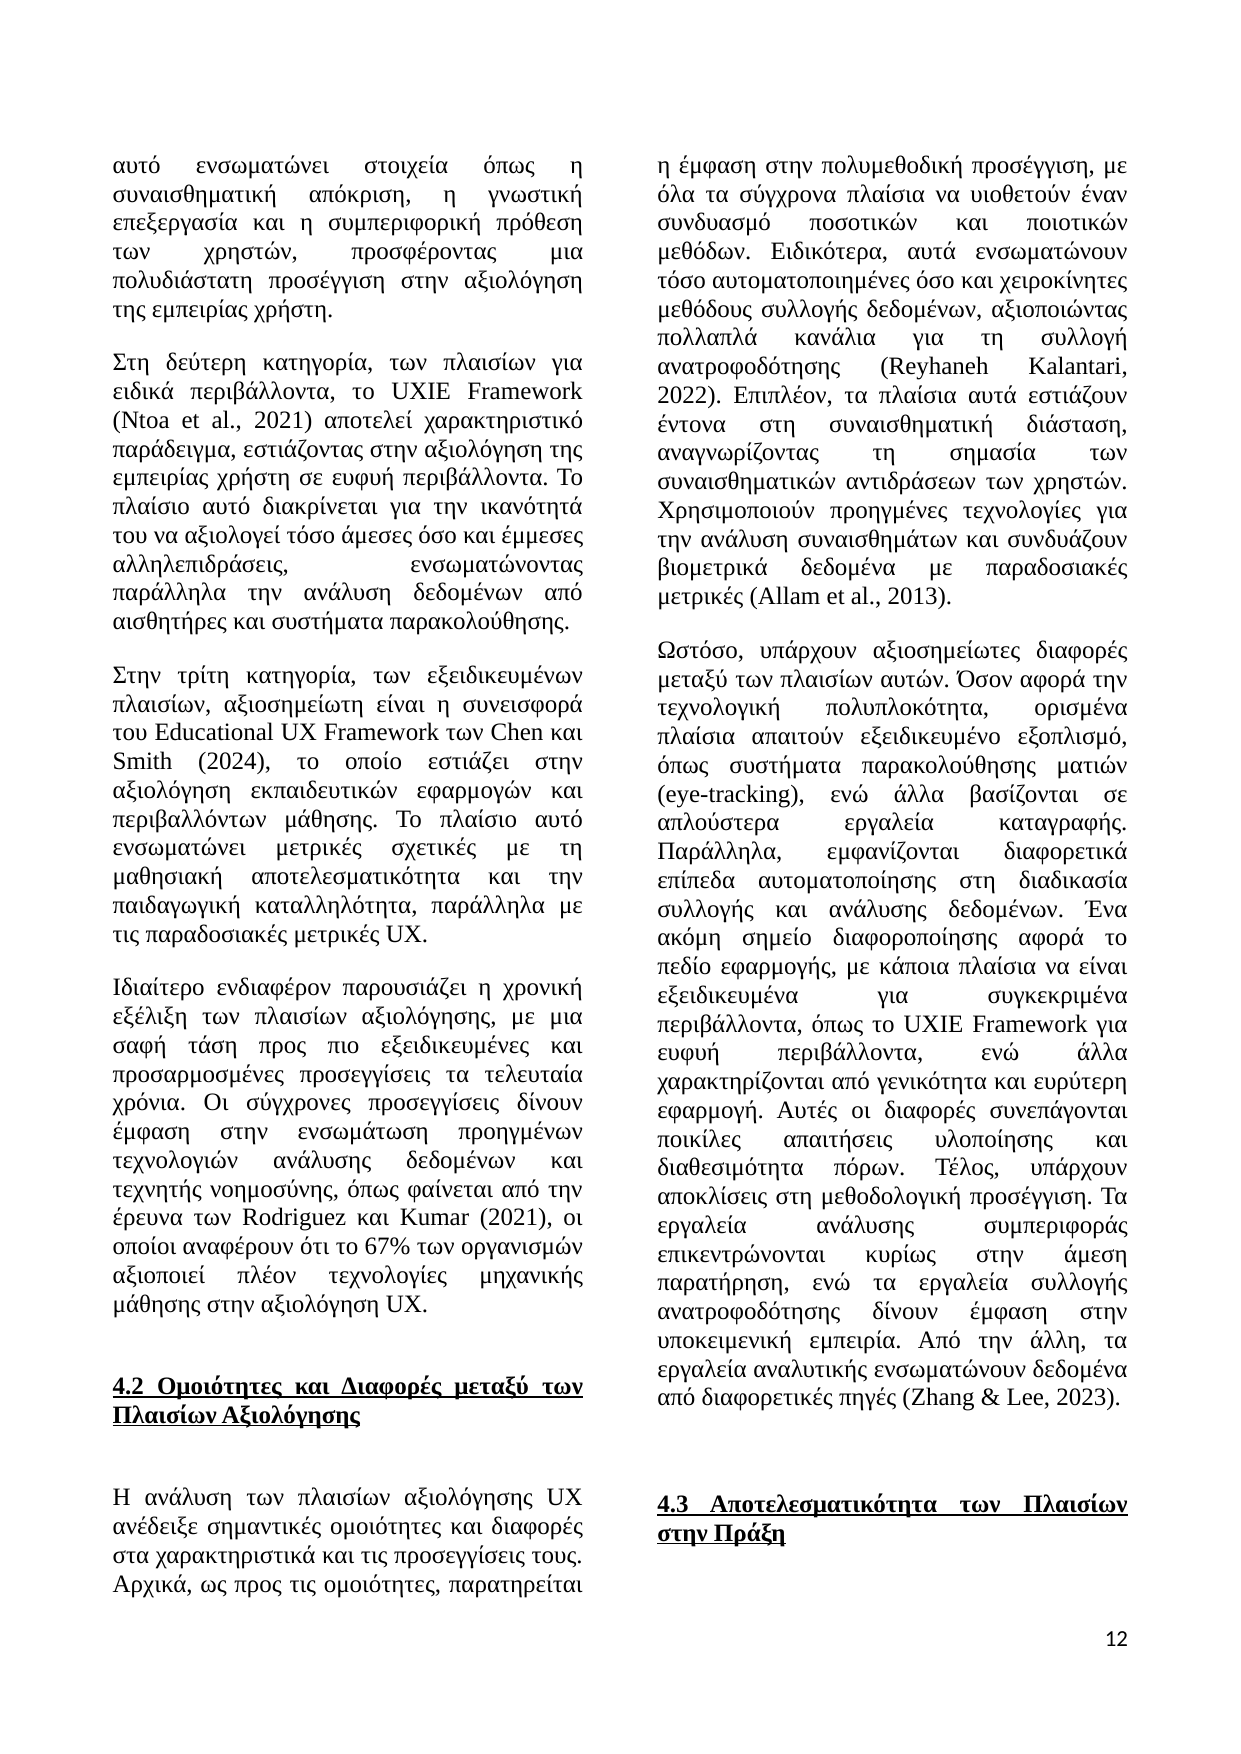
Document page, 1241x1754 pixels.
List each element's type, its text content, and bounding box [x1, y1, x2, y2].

text Ιδιαίτερο ενδιαφέρον παρουσιάζει η χρονική εξέλιξη των πλαισίων αξιολόγησης, με μια σαφή τάση προς πιο εξειδικευμένες και προσαρμοσμένες προσεγγίσεις τα τελευταία χρόνια. Οι σύγχρονες προσεγγίσεις δίνουν έμφαση στην ενσωμάτωση προηγμένων τεχνολογιών ανάλυσης δεδομένων και τεχνητής νοημοσύνης, όπως φαίνεται από την έρευνα των Rodriguez και Kumar (2021), οι οποίοι αναφέρουν ότι το 67% των οργανισμών αξιοποιεί πλέον τεχνολογίες μηχανικής μάθησης στην αξιολόγηση UX. [112, 972, 583, 1317]
text Η ανάλυση των πλαισίων αξιολόγησης UX ανέδειξε σημαντικές ομοιότητες και διαφορές στα χαρακτηριστικά και τις προσεγγίσεις τους. Αρχικά, ως προς τις ομοιότητες, παρατηρείται η έμφαση στην πολυμεθοδική προσέγγιση, με όλα τα σύγχρονα πλαίσια να υιοθετούν έναν συνδυασμό ποσοτικών και ποιοτικών μεθόδων. Ειδικότερα, αυτά ενσωματώνουν τόσο αυτοματοποιημένες όσο και χειροκίνητες μεθόδους συλλογής δεδομένων, αξιοποιώντας πολλαπλά κανάλια για τη συλλογή ανατροφοδότησης (Reyhaneh Kalantari, 2022). Επιπλέον, τα πλαίσια αυτά εστιάζουν έντονα στη συναισθηματική διάσταση, αναγνωρίζοντας τη σημασία των συναισθηματικών αντιδράσεων των χρηστών. Χρησιμοποιούν προηγμένες τεχνολογίες για την ανάλυση συναισθημάτων και συνδυάζουν βιομετρικά δεδομένα με παραδοσιακές μετρικές (Allam et al., 2013). [657, 150, 1128, 610]
text Στη δεύτερη κατηγορία, των πλαισίων για ειδικά περιβάλλοντα, το UXIE Framework (Ntoa et al., 2021) αποτελεί χαρακτηριστικό παράδειγμα, εστιάζοντας στην αξιολόγηση της εμπειρίας χρήστη σε ευφυή περιβάλλοντα. Το πλαίσιο αυτό διακρίνεται για την ικανότητά του να αξιολογεί τόσο άμεσες όσο και έμμεσες αλληλεπιδράσεις, ενσωματώνοντας παράλληλα την ανάλυση δεδομένων από αισθητήρες και συστήματα παρακολούθησης. [112, 347, 583, 635]
text Ωστόσο, υπάρχουν αξιοσημείωτες διαφορές μεταξύ των πλαισίων αυτών. Όσον αφορά την τεχνολογική πολυπλοκότητα, ορισμένα πλαίσια απαιτούν εξειδικευμένο εξοπλισμό, όπως συστήματα παρακολούθησης ματιών (eye-tracking), ενώ άλλα βασίζονται σε απλούστερα εργαλεία καταγραφής. Παράλληλα, εμφανίζονται διαφορετικά επίπεδα αυτοματοποίησης στη διαδικασία συλλογής και ανάλυσης δεδομένων. Ένα ακόμη σημείο διαφοροποίησης αφορά το πεδίο εφαρμογής, με κάποια πλαίσια να είναι εξειδικευμένα για συγκεκριμένα περιβάλλοντα, όπως το UXIE Framework για ευφυή περιβάλλοντα, ενώ άλλα χαρακτηρίζονται από γενικότητα και ευρύτερη εφαρμογή. Αυτές οι διαφορές συνεπάγονται ποικίλες απαιτήσεις υλοποίησης και διαθεσιμότητα πόρων. Τέλος, υπάρχουν αποκλίσεις στη μεθοδολογική προσέγγιση. Τα εργαλεία ανάλυσης συμπεριφοράς επικεντρώνονται κυρίως στην άμεση παρατήρηση, ενώ τα εργαλεία συλλογής ανατροφοδότησης δίνουν έμφαση στην υποκειμενική εμπειρία. Από την άλλη, τα εργαλεία αναλυτικής ενσωματώνουν δεδομένα από διαφορετικές πηγές (Zhang & Lee, 2023). [657, 635, 1128, 1411]
text Στην τρίτη κατηγορία, των εξειδικευμένων πλαισίων, αξιοσημείωτη είναι η συνεισφορά του Educational UX Framework των Chen και Smith (2024), το οποίο εστιάζει στην αξιολόγηση εκπαιδευτικών εφαρμογών και περιβαλλόντων μάθησης. Το πλαίσιο αυτό ενσωματώνει μετρικές σχετικές με τη μαθησιακή αποτελεσματικότητα και την παιδαγωγική καταλληλότητα, παράλληλα με τις παραδοσιακές μετρικές UX. [112, 660, 583, 947]
text 4.3 Αποτελεσματικότητα των Πλαισίων στην Πράξη [657, 1489, 1128, 1514]
text Η ανάλυση των πλαισίων αξιολόγησης UX ανέδειξε σημαντικές ομοιότητες και διαφορές στα χαρακτηριστικά και τις προσεγγίσεις τους. Αρχικά, ως προς τις ομοιότητες, παρατηρείται η έμφαση στην πολυμεθοδική προσέγγιση, με όλα τα σύγχρονα πλαίσια να υιοθετούν έναν συνδυασμό ποσοτικών και ποιοτικών μεθόδων. Ειδικότερα, αυτά ενσωματώνουν τόσο αυτοματοποιημένες όσο και χειροκίνητες μεθόδους συλλογής δεδομένων, αξιοποιώντας πολλαπλά κανάλια για τη συλλογή ανατροφοδότησης (Reyhaneh Kalantari, 2022). Επιπλέον, τα πλαίσια αυτά εστιάζουν έντονα στη συναισθηματική διάσταση, αναγνωρίζοντας τη σημασία των συναισθηματικών αντιδράσεων των χρηστών. Χρησιμοποιούν προηγμένες τεχνολογίες για την ανάλυση συναισθημάτων και συνδυάζουν βιομετρικά δεδομένα με παραδοσιακές μετρικές (Allam et al., 2013). [112, 1482, 583, 1597]
text 4.3 Αποτελεσματικότητα των Πλαισίων στην Πράξη [657, 1516, 1128, 1547]
text 4.2 Ομοιότητες και Διαφορές μεταξύ των Πλαισίων Αξιολόγησης [112, 1371, 583, 1396]
text 4.2 Ομοιότητες και Διαφορές μεταξύ των Πλαισίων Αξιολόγησης [112, 1397, 583, 1429]
